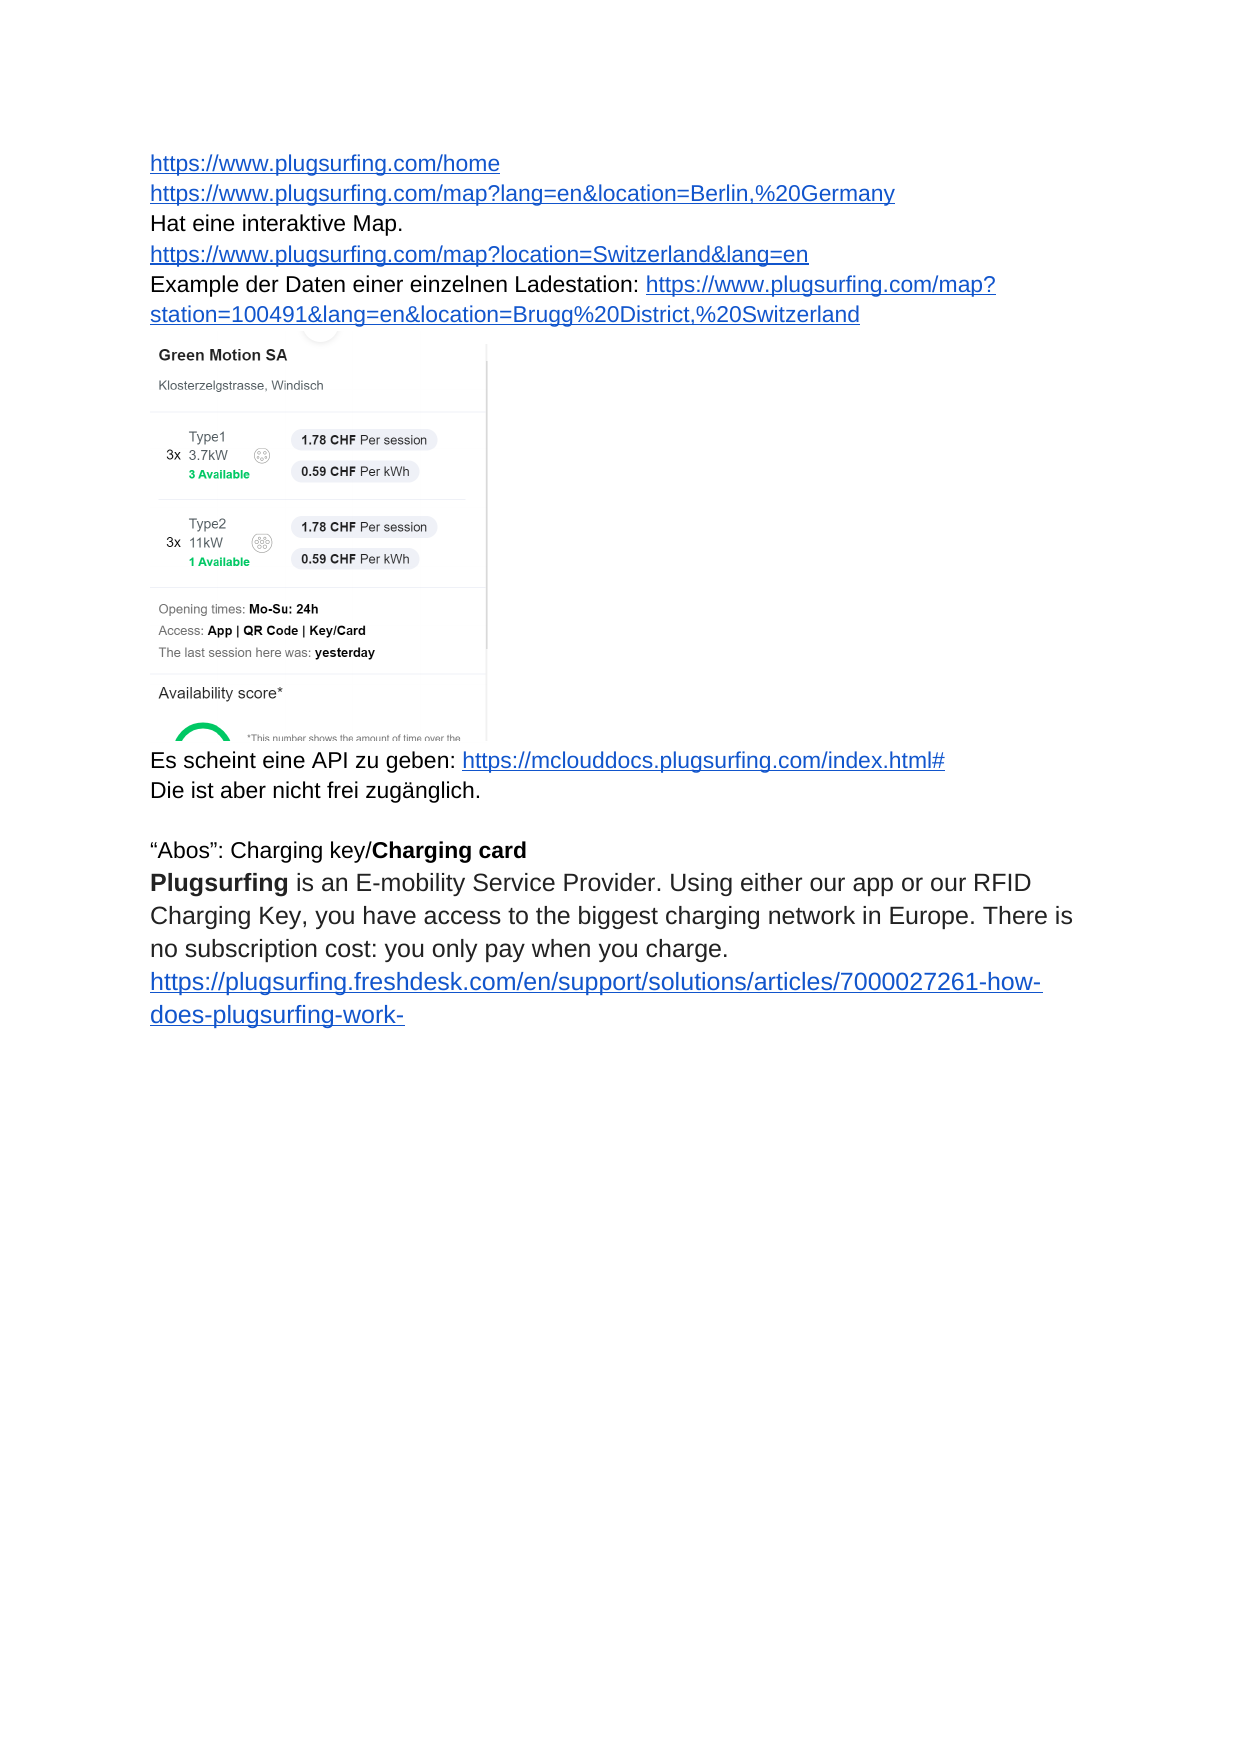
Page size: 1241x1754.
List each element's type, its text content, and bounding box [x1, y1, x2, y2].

text https://www.plugsurfing.com/home [150, 150, 1090, 176]
text Es scheint eine API zu geben: https://mclouddocs.plugsurfing.com/index.html# [150, 747, 1090, 773]
text Hat eine interaktive Map. [150, 210, 1090, 237]
text Plugsurfing is an E-mobility Service Provider. Using either our app or our RFID Charging Key, you have access to the biggest charging network in Europe. There is no subscription cost: you only pay when you charge. [150, 868, 1090, 962]
text https://plugsurfing.freshdesk.com/en/support/solutions/articles/7000027261-how-does-plugsurfing-work- [150, 967, 1090, 1028]
text Die ist aber nicht frei zugänglich. [150, 777, 1090, 803]
text https://www.plugsurfing.com/map?lang=en&location=Berlin,%20Germany [150, 180, 1090, 207]
text Example der Daten einer einzelnen Ladestation: https://www.plugsurfing.com/map?station=100491&lang=en&location=Brugg%20District,%20Switzerland [150, 271, 1090, 327]
text “Abos”: Charging key/Charging card [150, 837, 1090, 864]
picture [150, 331, 488, 743]
text https://www.plugsurfing.com/map?location=Switzerland&lang=en [150, 241, 1090, 267]
